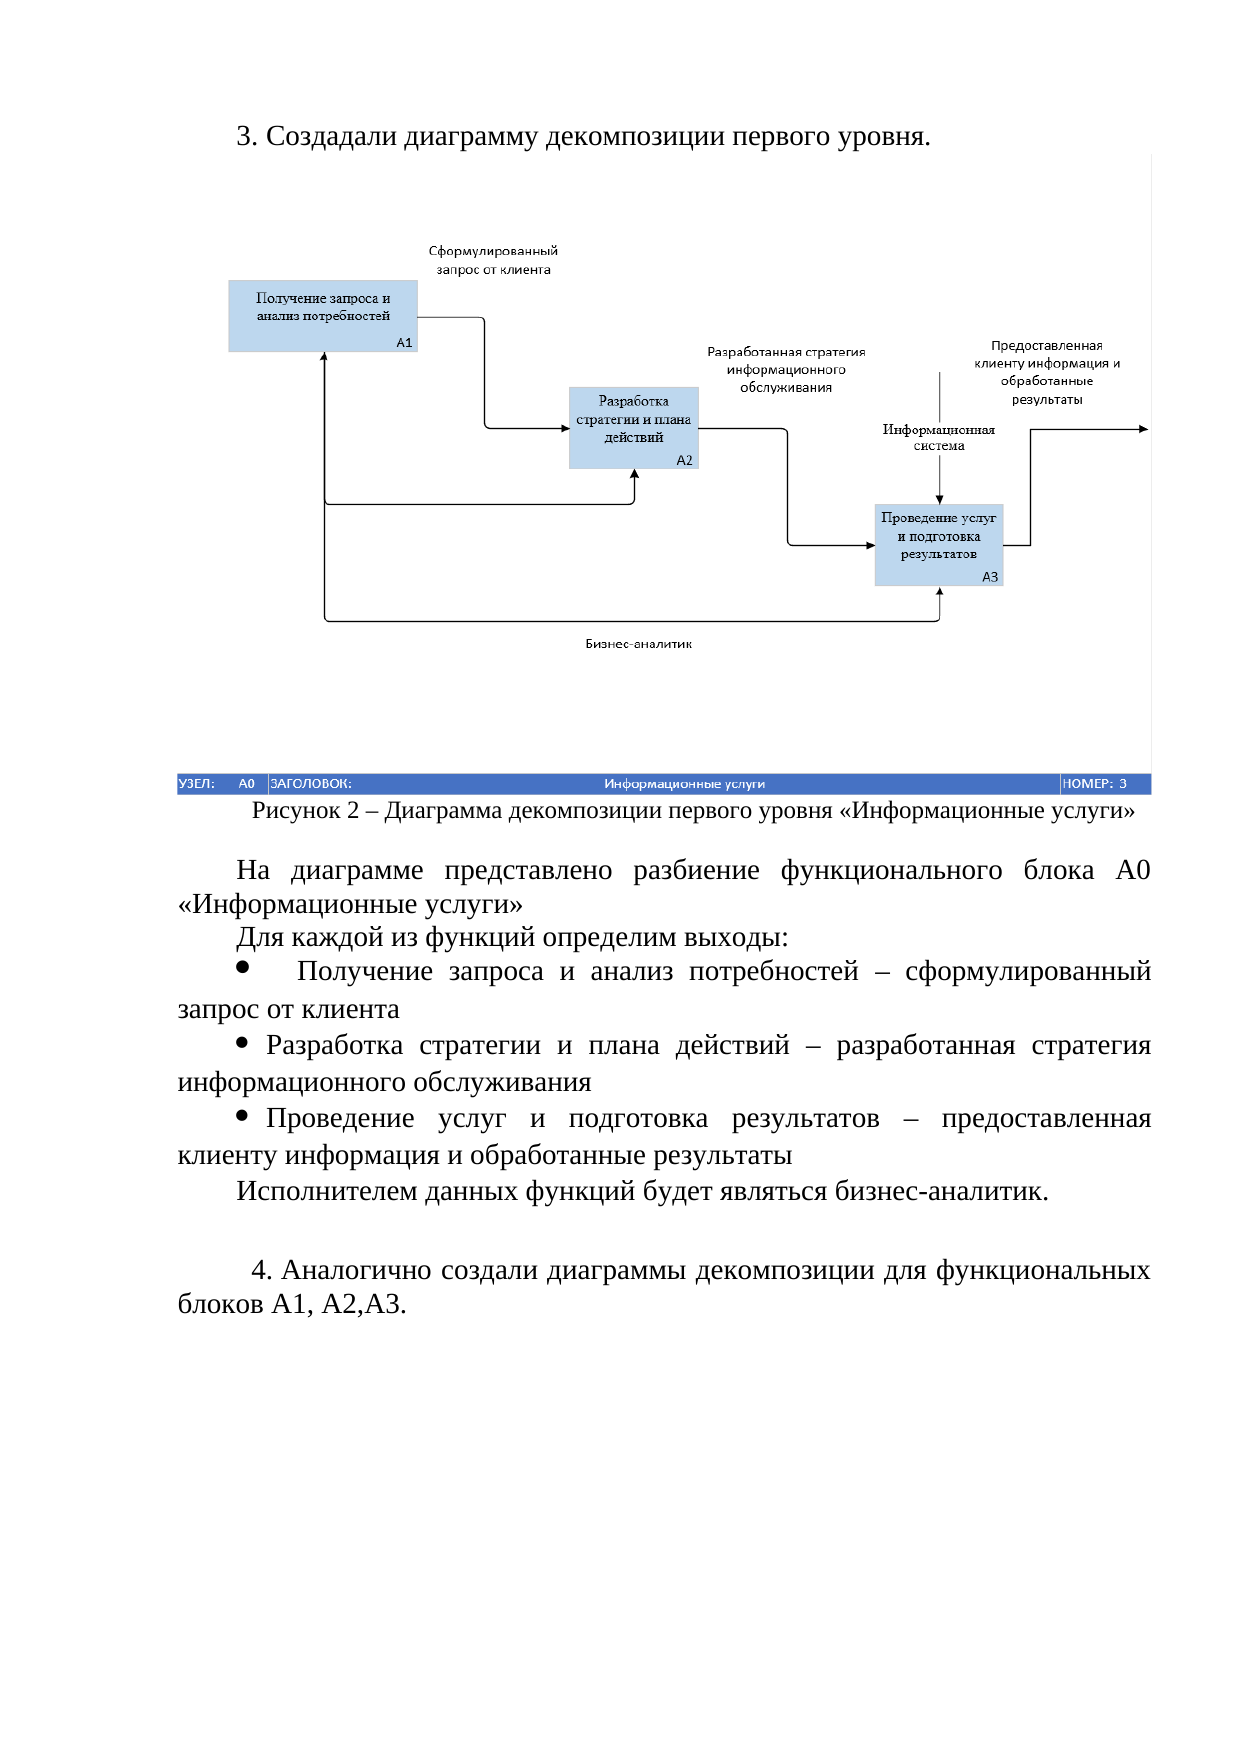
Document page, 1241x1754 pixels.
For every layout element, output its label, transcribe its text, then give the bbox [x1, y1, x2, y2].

text Рисунок 2 – Диаграмма декомпозиции первого уровня «Информационные услуги» [177, 795, 1152, 823]
list Создадали диаграмму декомпозиции первого уровня. [236, 118, 1152, 152]
list Получение запроса и анализ потребностей ‒ cформулированный запрос от клиента [177, 953, 1152, 1024]
list На диаграмме представлено разбиение функционального блока А0 «Информационные услуги» [177, 852, 1152, 919]
list Проведение услуг и подготовка результатов ‒ предоставленная клиенту информация и обработанные результаты [177, 1100, 1152, 1171]
picture [177, 154, 1152, 795]
list Исполнителем данных функций будет являться бизнес-аналитик. [177, 1173, 1152, 1207]
list Аналогично создали диаграммы декомпозиции для функциональных блоков А1, А2,А3. [177, 1252, 1152, 1319]
text Для каждой из функций определим выходы: [177, 919, 1152, 953]
list Разработка стратегии и плана действий ‒ разработанная стратегия информационного обслуживания [177, 1027, 1152, 1097]
